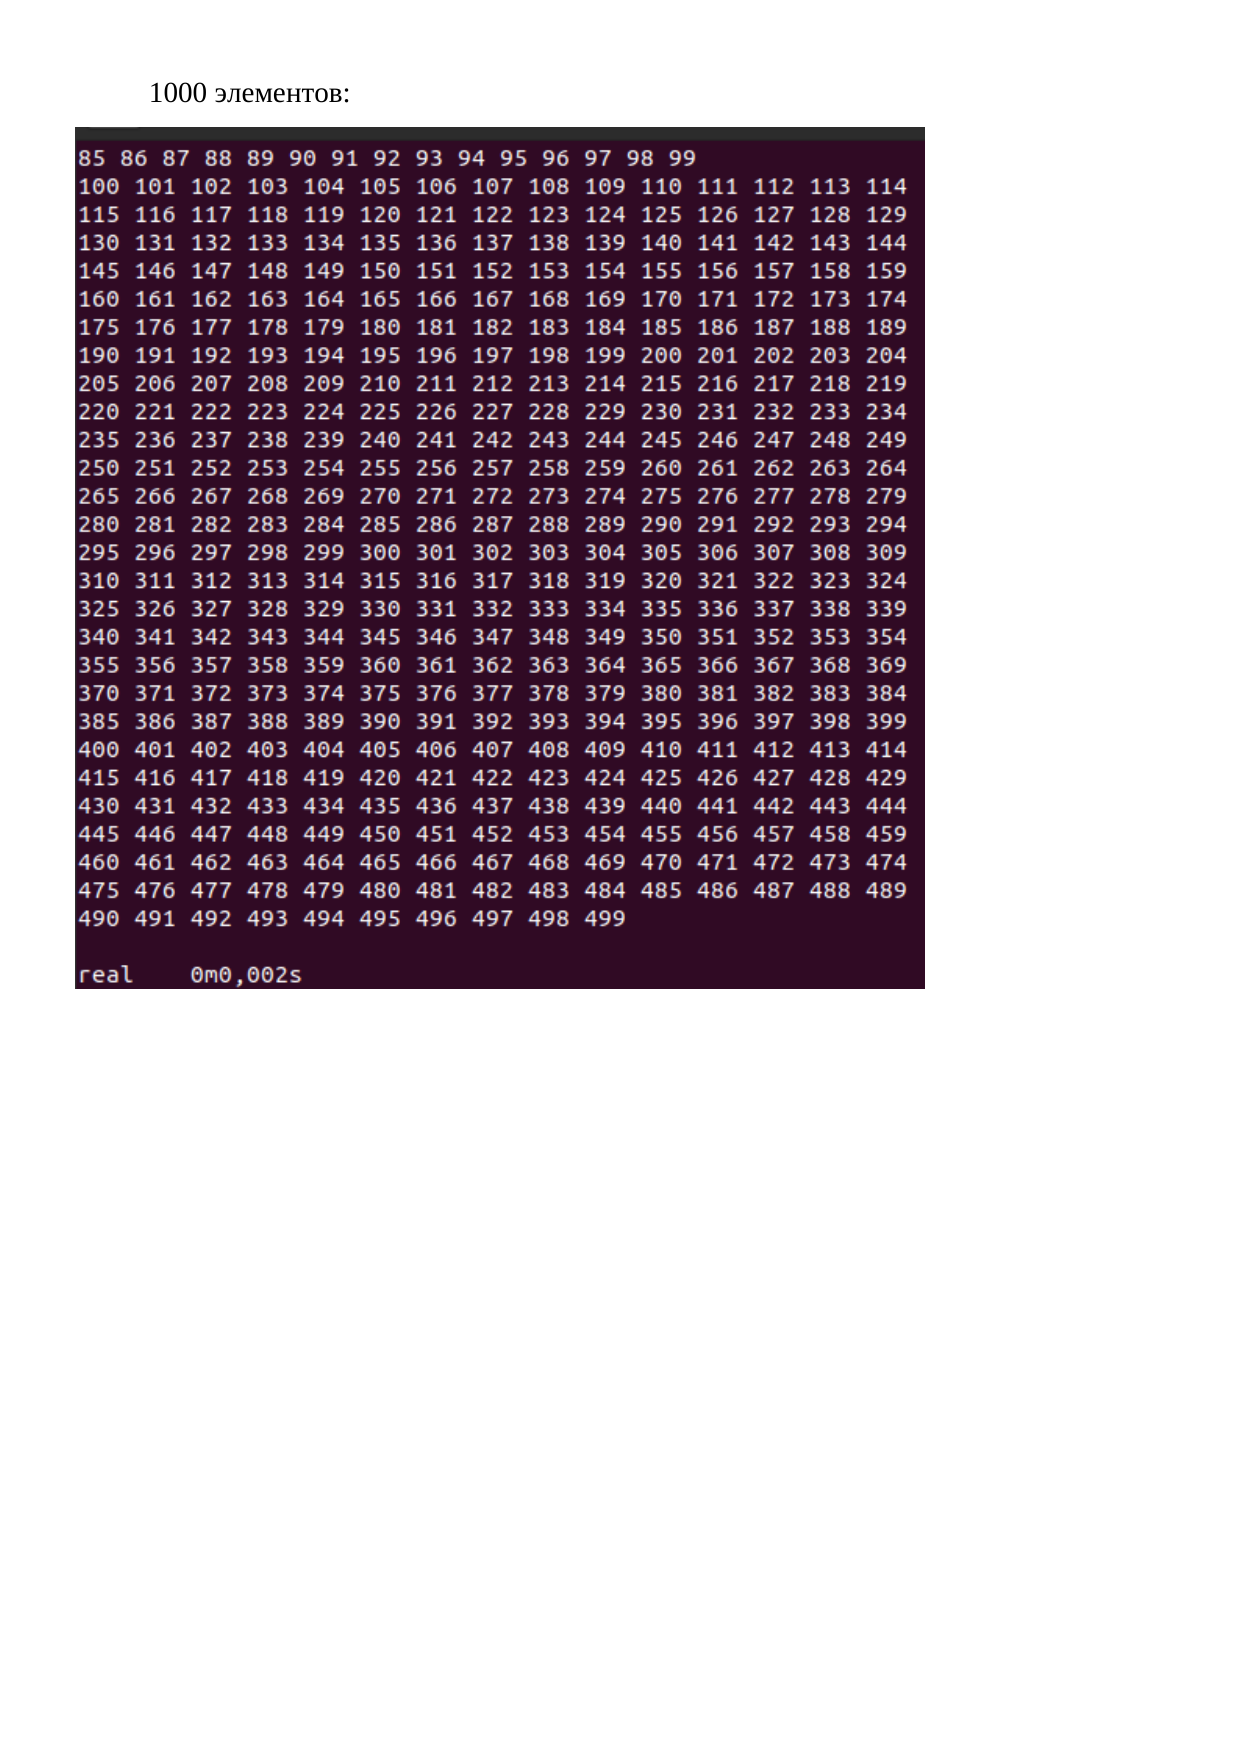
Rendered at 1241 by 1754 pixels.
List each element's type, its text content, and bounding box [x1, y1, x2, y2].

picture [75, 127, 925, 989]
text 1000 элементов: [75, 75, 1165, 108]
